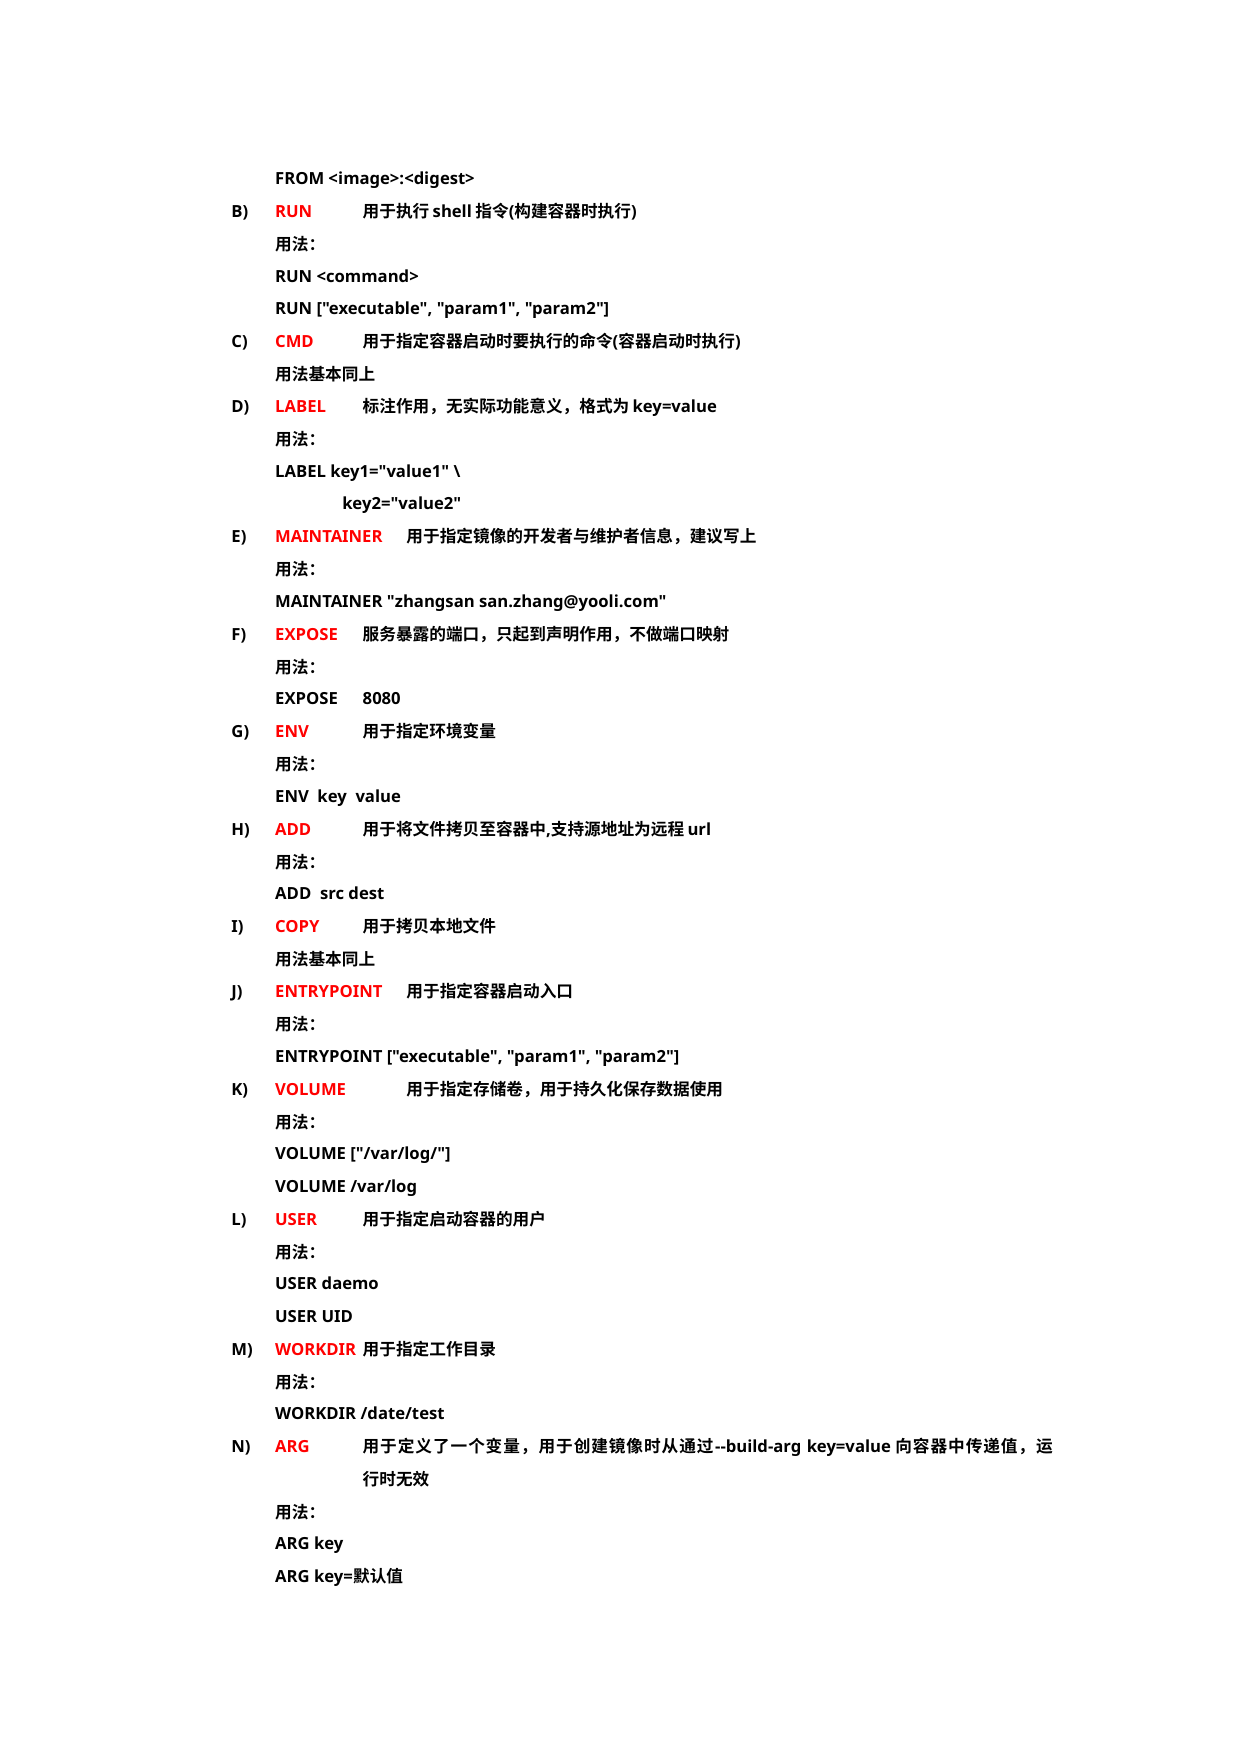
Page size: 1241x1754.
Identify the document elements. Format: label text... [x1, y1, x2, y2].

list ENV 用于指定环境变量 [187, 714, 1053, 747]
list ADD 用于将文件拷贝至容器中,支持源地址为远程url [187, 812, 1053, 844]
list EXPOSE 服务暴露的端口，只起到声明作用，不做端口映射 [187, 617, 1053, 649]
list 用法： [231, 747, 1053, 779]
list LABEL 标注作用，无实际功能意义，格式为key=value [187, 389, 1053, 422]
list FROM <image>:<digest> [231, 162, 1053, 194]
list RUN ["executable", "param1", "param2"] [231, 292, 1053, 324]
list key2="value2" [275, 487, 1053, 519]
list USER UID [231, 1299, 1053, 1332]
list ENTRYPOINT 用于指定容器启动入口 [187, 974, 1053, 1007]
list 用法： [231, 227, 1053, 259]
list RUN <command> [231, 259, 1053, 292]
list 用法： [231, 844, 1053, 877]
list ENTRYPOINT ["executable", "param1", "param2"] [231, 1039, 1053, 1072]
list 用法： [231, 1364, 1053, 1397]
list ENV key value [231, 779, 1053, 812]
list COPY 用于拷贝本地文件 [187, 909, 1053, 942]
list ARG 用于定义了一个变量，用于创建镜像时从通过--build-arg key=value向容器中传递值，运 行时无效 [187, 1429, 1053, 1494]
list WORKDIR 用于指定工作目录 [187, 1332, 1053, 1364]
list ADD src dest [231, 877, 1053, 909]
list WORKDIR /date/test [231, 1397, 1053, 1429]
list MAINTAINER 用于指定镜像的开发者与维护者信息，建议写上 [187, 519, 1053, 552]
list 用法基本同上 [231, 357, 1053, 389]
list CMD 用于指定容器启动时要执行的命令(容器启动时执行) [187, 324, 1053, 357]
list VOLUME 用于指定存储卷，用于持久化保存数据使用 [187, 1072, 1053, 1104]
list EXPOSE 8080 [231, 682, 1053, 714]
list ARG key [231, 1527, 1053, 1559]
list 用法基本同上 [231, 942, 1053, 974]
list 用法： [231, 422, 1053, 454]
list USER daemo [231, 1267, 1053, 1299]
list 用法： [231, 649, 1053, 682]
list 用法： [231, 1007, 1053, 1039]
list 用法： [231, 1234, 1053, 1267]
list MAINTAINER "zhangsan san.zhang@yooli.com" [231, 584, 1053, 617]
list RUN 用于执行shell指令(构建容器时执行) [187, 194, 1053, 227]
list USER 用于指定启动容器的用户 [187, 1202, 1053, 1234]
list ARG key=默认值 [231, 1559, 1053, 1592]
list LABEL key1="value1" \ [231, 454, 1053, 487]
list 用法： [231, 552, 1053, 584]
list VOLUME ["/var/log/"] [231, 1137, 1053, 1169]
list 用法： [231, 1104, 1053, 1137]
list VOLUME /var/log [231, 1169, 1053, 1202]
list 用法： [231, 1494, 1053, 1527]
